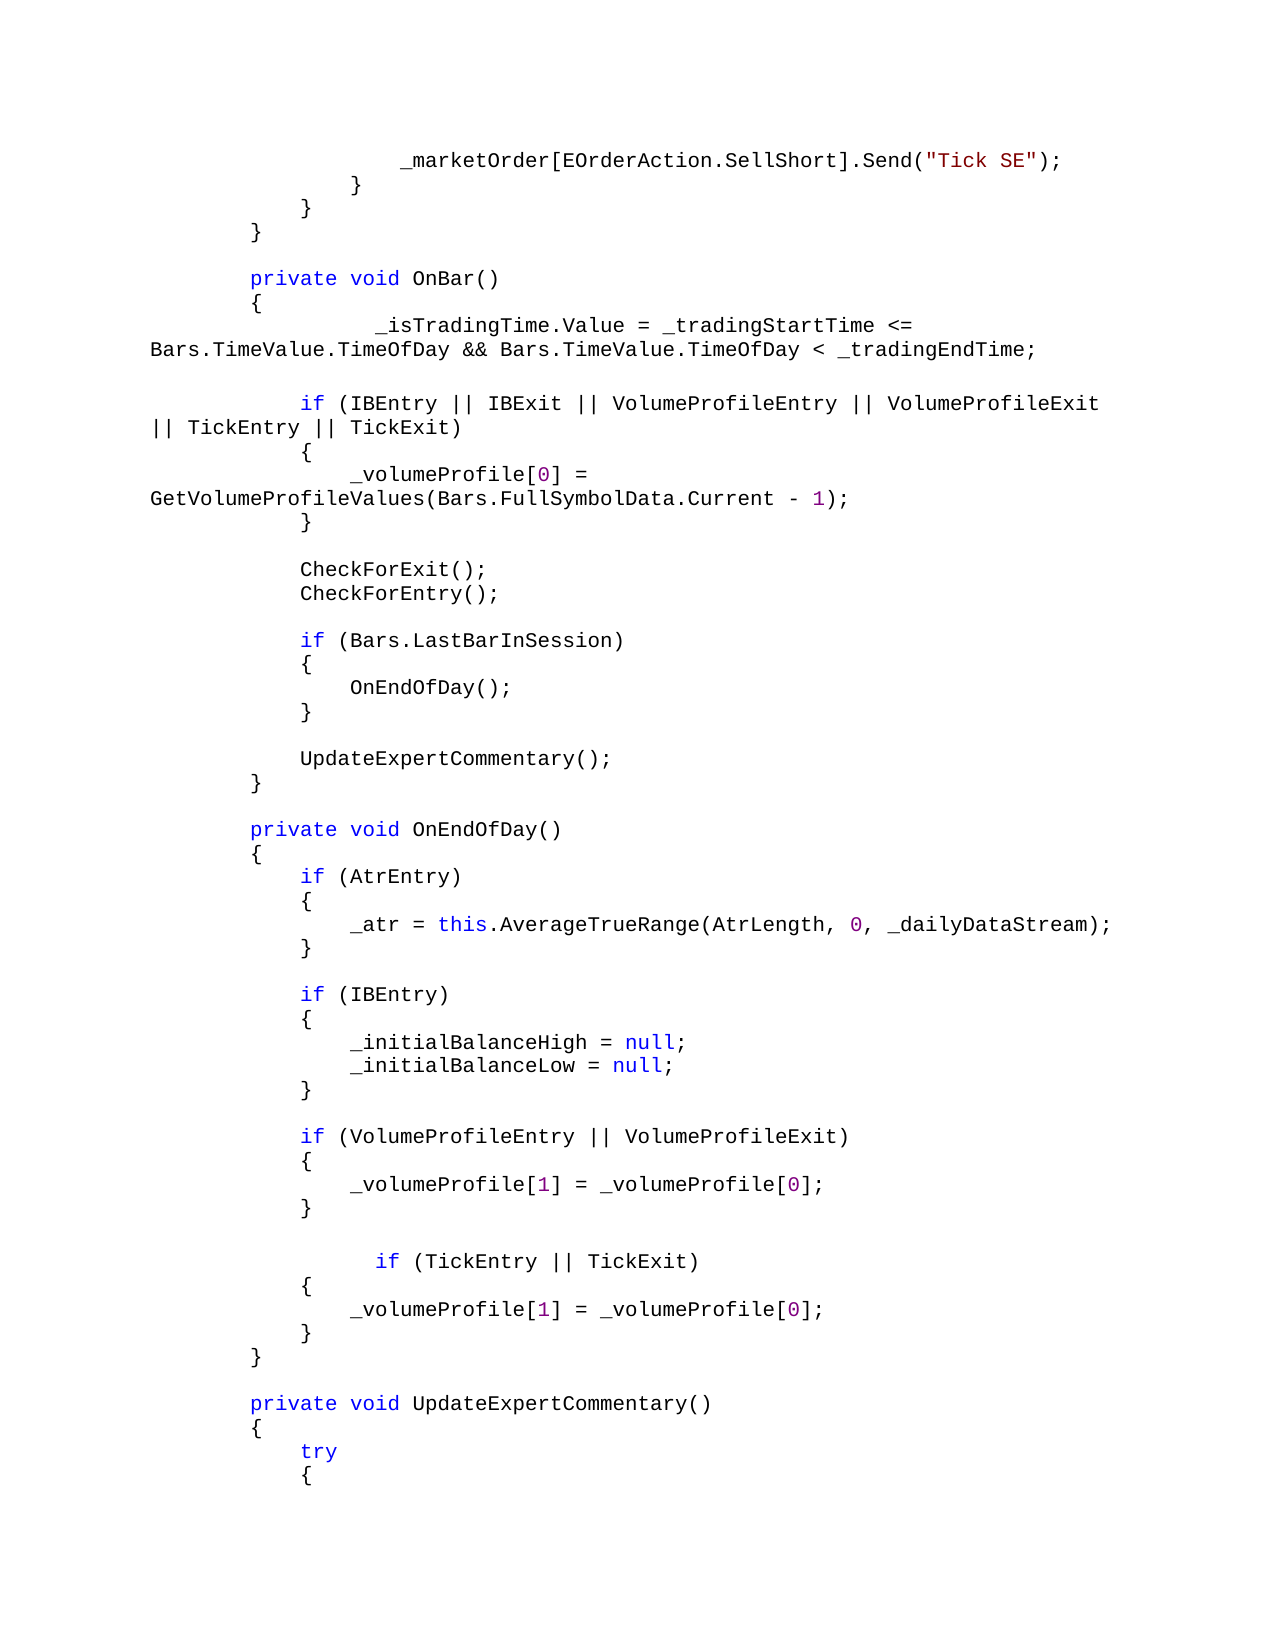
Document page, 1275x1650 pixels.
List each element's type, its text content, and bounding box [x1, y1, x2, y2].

text } [150, 701, 1125, 724]
text } [150, 1079, 1125, 1103]
text } [150, 221, 1125, 244]
text { [150, 1417, 1125, 1441]
text { [150, 1008, 1125, 1032]
text _atr = this.AverageTrueRange(AtrLength, 0, _dailyDataStream); [150, 913, 1125, 937]
text } [150, 772, 1125, 795]
text if (VolumeProfileEntry || VolumeProfileExit) [150, 1126, 1125, 1150]
text { [150, 1150, 1125, 1174]
text } [150, 937, 1125, 961]
text CheckForExit(); [150, 559, 1125, 582]
text if (IBEntry || IBExit || VolumeProfileEntry || VolumeProfileExit || TickEntry || TickExit) [150, 393, 1125, 441]
text _initialBalanceHigh = null; [150, 1032, 1125, 1055]
text { [150, 1275, 1125, 1299]
text CheckForEntry(); [150, 582, 1125, 606]
text UpdateExpertCommentary(); [150, 748, 1125, 772]
text { [150, 292, 1125, 316]
text _marketOrder[EOrderAction.SellShort].Send("Tick SE"); [150, 150, 1125, 174]
text } [150, 512, 1125, 535]
text } [150, 1346, 1125, 1370]
text private void OnEndOfDay() [150, 819, 1125, 843]
text _isTradingTime.Value = _tradingStartTime <= Bars.TimeValue.TimeOfDay && Bars.TimeValue.TimeOfDay < _tradingEndTime; [150, 316, 1125, 363]
text if (AtrEntry) [150, 866, 1125, 890]
text { [150, 653, 1125, 677]
text if (IBEntry) [150, 984, 1125, 1008]
text private void UpdateExpertCommentary() [150, 1393, 1125, 1417]
text { [150, 843, 1125, 866]
text } [150, 1197, 1125, 1221]
text _initialBalanceLow = null; [150, 1055, 1125, 1079]
text try [150, 1441, 1125, 1464]
text OnEndOfDay(); [150, 677, 1125, 701]
text } [150, 1322, 1125, 1346]
text } [150, 174, 1125, 197]
text if (Bars.LastBarInSession) [150, 630, 1125, 653]
text _volumeProfile[1] = _volumeProfile[0]; [150, 1299, 1125, 1322]
text } [150, 197, 1125, 221]
text if (TickEntry || TickExit) [150, 1251, 1125, 1275]
text _volumeProfile[0] = GetVolumeProfileValues(Bars.FullSymbolData.Current - 1); [150, 464, 1125, 512]
text { [150, 1464, 1125, 1488]
text _volumeProfile[1] = _volumeProfile[0]; [150, 1174, 1125, 1197]
text { [150, 890, 1125, 913]
text private void OnBar() [150, 268, 1125, 292]
text { [150, 441, 1125, 464]
